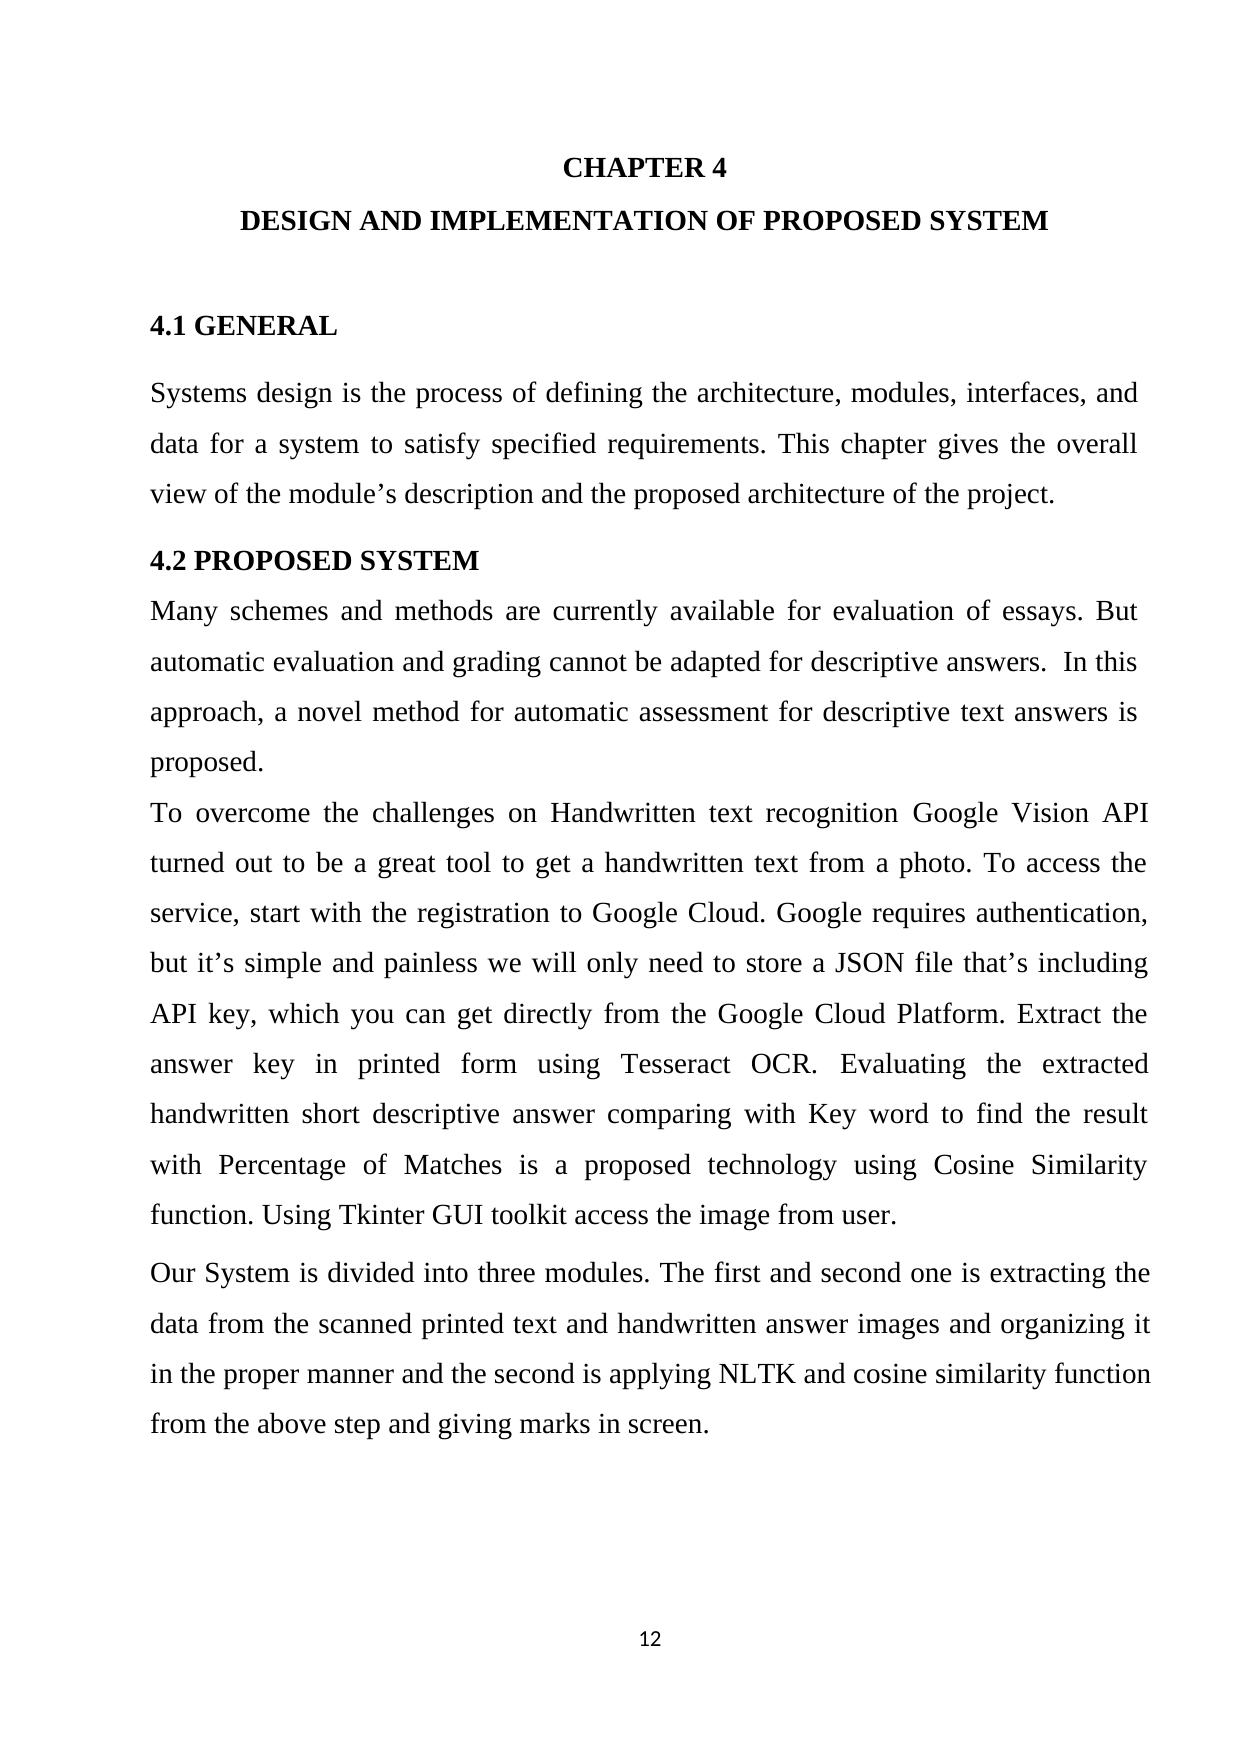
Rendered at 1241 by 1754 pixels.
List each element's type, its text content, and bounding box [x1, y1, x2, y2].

text To overcome the challenges on Handwritten text recognition Google Vision API turned out to be a great tool to get a handwritten text from a photo. To access the service, start with the registration to Google Cloud. Google requires authentication, but it’s simple and painless we will only need to store a JSON file that’s including API key, which you can get directly from the Google Cloud Platform. Extract the answer key in printed form using Tesseract OCR. Evaluating the extracted handwritten short descriptive answer comparing with Key word to find the result with Percentage of Matches is a proposed technology using Cosine Similarity function. Using Tkinter GUI toolkit access the image from user. [150, 878, 1149, 1231]
text 4.1 GENERAL [150, 308, 1139, 342]
text Many schemes and methods are currently available for evaluation of essays. But automatic evaluation and grading cannot be adapted for descriptive answers. In this approach, a novel method for automatic assessment for descriptive text answers is proposed. [150, 593, 1139, 778]
text CHAPTER 4 [150, 150, 1139, 183]
text DESIGN AND IMPLEMENTATION OF PROPOSED SYSTEM [150, 203, 1139, 236]
text 4.2 PROPOSED SYSTEM [150, 543, 1139, 577]
text Our System is divided into three modules. The first and second one is extracting the data from the scanned printed text and handwritten answer images and organizing it in the proper manner and the second is applying NLTK and cosine similarity function from the above step and giving marks in screen. [150, 1256, 1152, 1440]
text To overcome the challenges on Handwritten text recognition Google Vision API turned out to be a great tool to get a handwritten text from a photo. To access the service, start with the registration to Google Cloud. Google requires authentication, but it’s simple and painless we will only need to store a JSON file that’s including API key, which you can get directly from the Google Cloud Platform. Extract the answer key in printed form using Tesseract OCR. Evaluating the extracted handwritten short descriptive answer comparing with Key word to find the result with Percentage of Matches is a proposed technology using Cosine Similarity function. Using Tkinter GUI toolkit access the image from user. [150, 795, 1149, 845]
text Systems design is the process of defining the architecture, modules, interfaces, and data for a system to satisfy specified requirements. This chapter gives the overall view of the module’s description and the proposed architecture of the project. [150, 375, 1139, 509]
